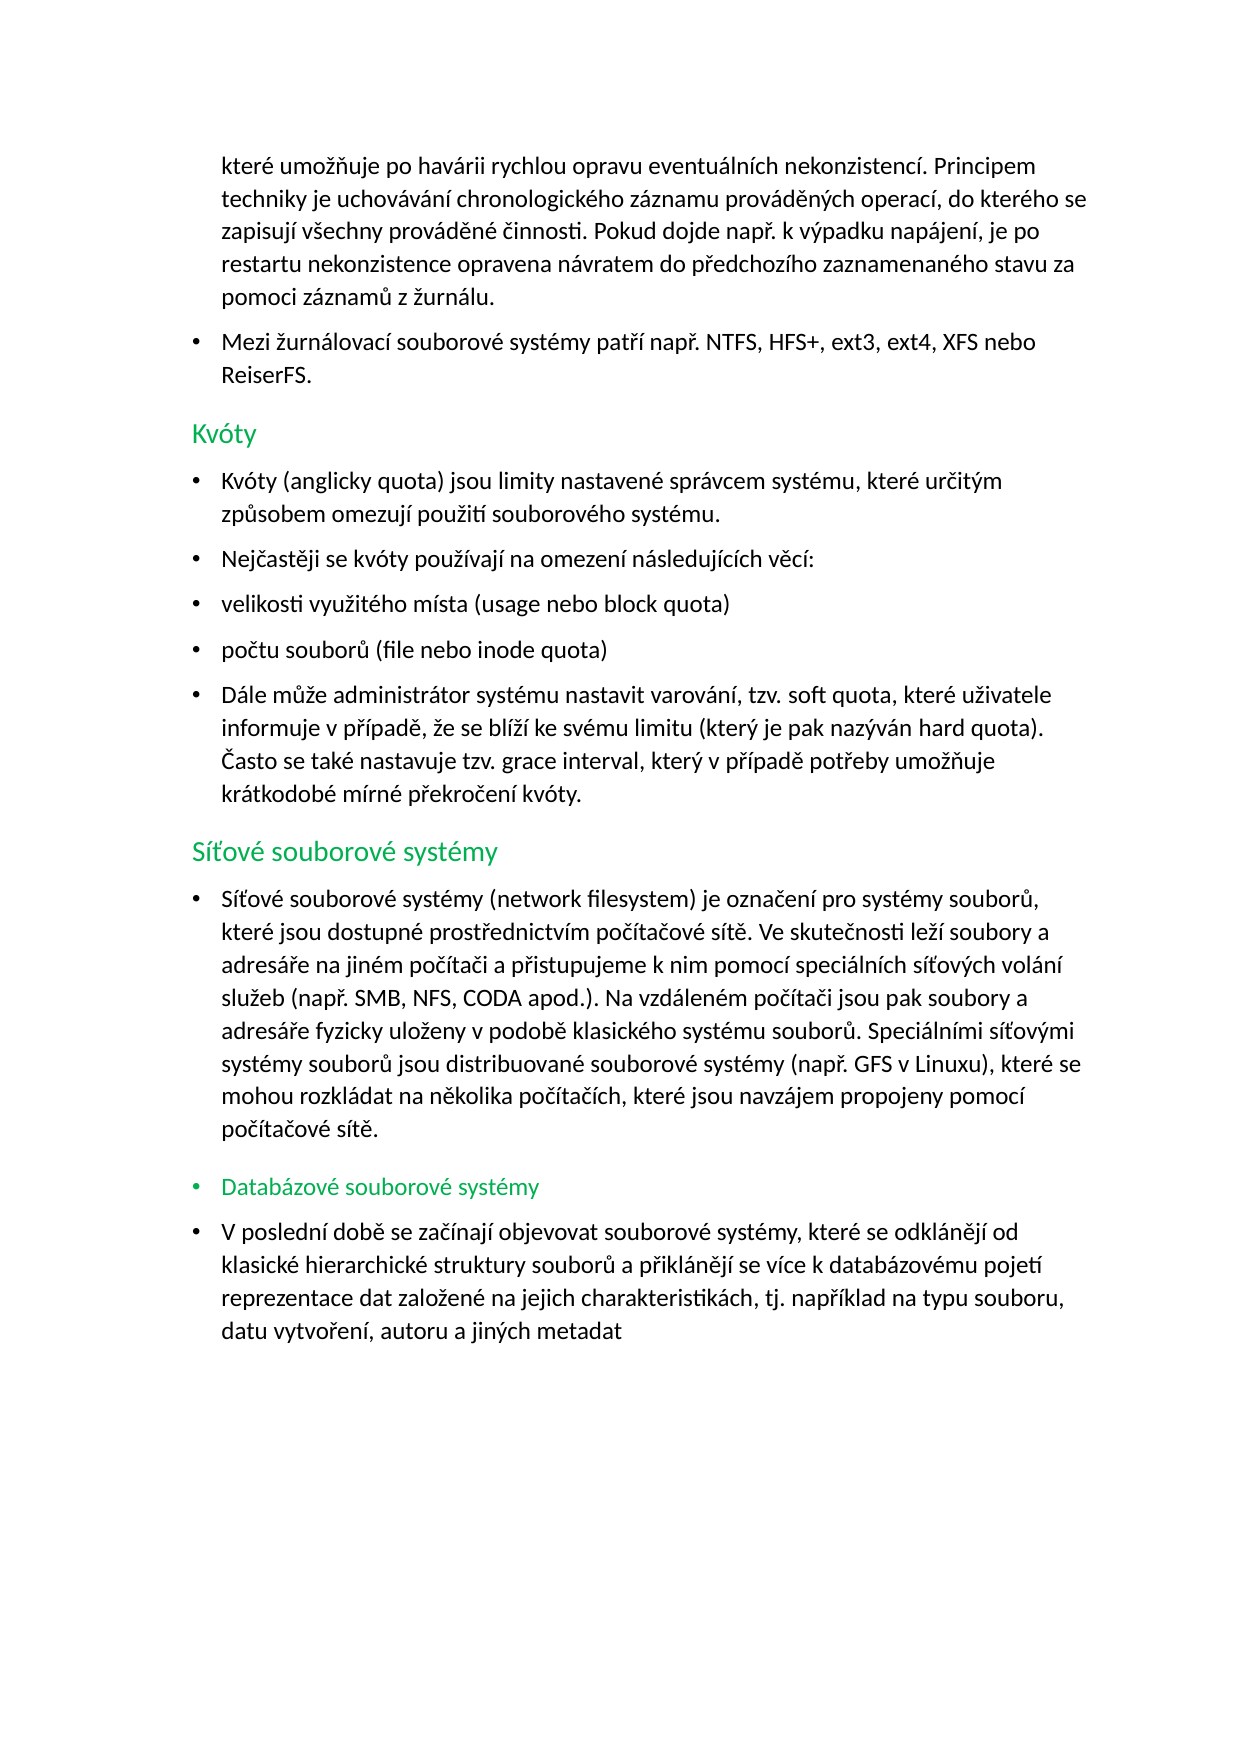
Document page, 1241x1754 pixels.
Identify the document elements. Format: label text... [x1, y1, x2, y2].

list Dále může administrátor systému nastavit varování, tzv. soft quota, které uživatele informuje v případě, že se blíží ke svému limitu (který je pak nazýván hard quota). Často se také nastavuje tzv. grace interval, který v případě potřeby umožňuje krátkodobé mírné překročení kvóty. [192, 677, 1093, 808]
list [192, 148, 1093, 312]
list V poslední době se začínají objevovat souborové systémy, které se odklánějí od klasické hierarchické struktury souborů a přiklánějí se více k databázovému pojetí reprezentace dat založené na jejich charakteristikách, tj. například na typu souboru, datu vytvoření, autoru a jiných metadat [192, 1214, 1093, 1345]
list Kvóty (anglicky quota) jsou limity nastavené správcem systému, které určitým způsobem omezují použití souborového systému. [192, 463, 1093, 528]
text Kvóty [192, 415, 1093, 450]
list počtu souborů (file nebo inode quota) [192, 632, 1093, 664]
list Nejčastěji se kvóty používají na omezení následujících věcí: [192, 541, 1093, 574]
list Síťové souborové systémy (network filesystem) je označení pro systémy souborů, které jsou dostupné prostřednictvím počítačové sítě. Ve skutečnosti leží soubory a adresáře na jiném počítači a přistupujeme k nim pomocí speciálních síťových volání služeb (např. SMB, NFS, CODA apod.). Na vzdáleném počítači jsou pak soubory a adresáře fyzicky uloženy v podobě klasického systému souborů. Speciálními síťovými systémy souborů jsou distribuované souborové systémy (např. GFS v Linuxu), které se mohou rozkládat na několika počítačích, které jsou navzájem propojeny pomocí počítačové sítě. [192, 881, 1093, 1144]
list Databázové souborové systémy [192, 1169, 1093, 1202]
list velikosti využitého místa (usage nebo block quota) [192, 586, 1093, 619]
list Mezi žurnálovací souborové systémy patří např. NTFS, HFS+, ext3, ext4, XFS nebo ReiserFS. [192, 324, 1093, 390]
text Síťové souborové systémy [192, 833, 1093, 869]
